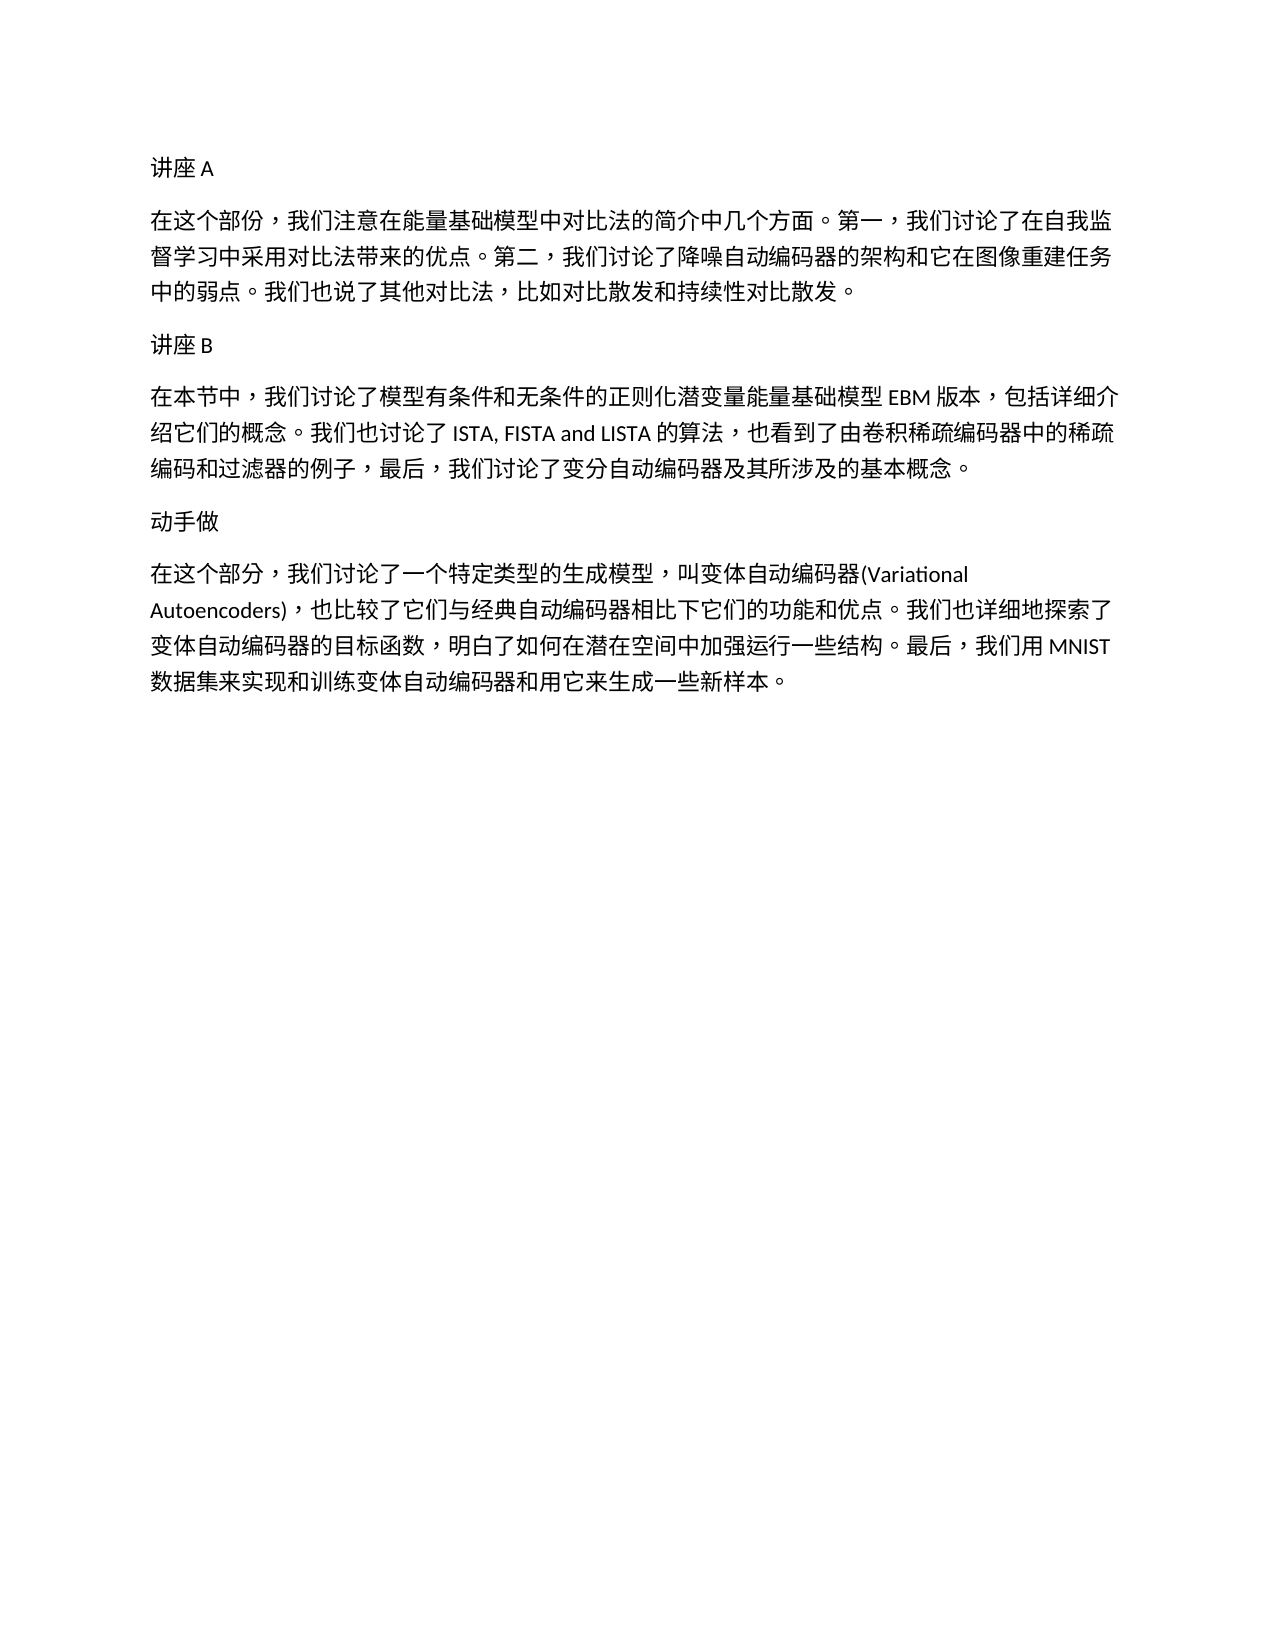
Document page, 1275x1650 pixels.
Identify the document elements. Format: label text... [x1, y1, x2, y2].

text 在本节中，我们讨论了模型有条件和无条件的正则化潜变量能量基础模型EBM版本，包括详细介绍它们的概念。我们也讨论了ISTA, FISTA and LISTA的算法，也看到了由卷积稀疏编码器中的稀疏编码和过滤器的例子，最后，我们讨论了变分自动编码器及其所涉及的基本概念。 [150, 379, 1125, 484]
text 讲座B [150, 327, 1125, 360]
text 讲座A [150, 150, 1125, 183]
text 在这个部份，我们注意在能量基础模型中对比法的简介中几个方面。第一，我们讨论了在自我监督学习中采用对比法带来的优点。第二，我们讨论了降噪自动编码器的架构和它在图像重建任务中的弱点。我们也说了其他对比法，比如对比散发和持续性对比散发。 [150, 202, 1125, 307]
text 在这个部分，我们讨论了一个特定类型的生成模型，叫变体自动编码器(Variational Autoencoders)，也比较了它们与经典自动编码器相比下它们的功能和优点。我们也详细地探索了变体自动编码器的目标函数，明白了如何在潜在空间中加强运行一些结构。最后，我们用MNIST数据集来实现和训练变体自动编码器和用它来生成一些新样本。 [150, 556, 1125, 697]
text 动手做 [150, 503, 1125, 537]
